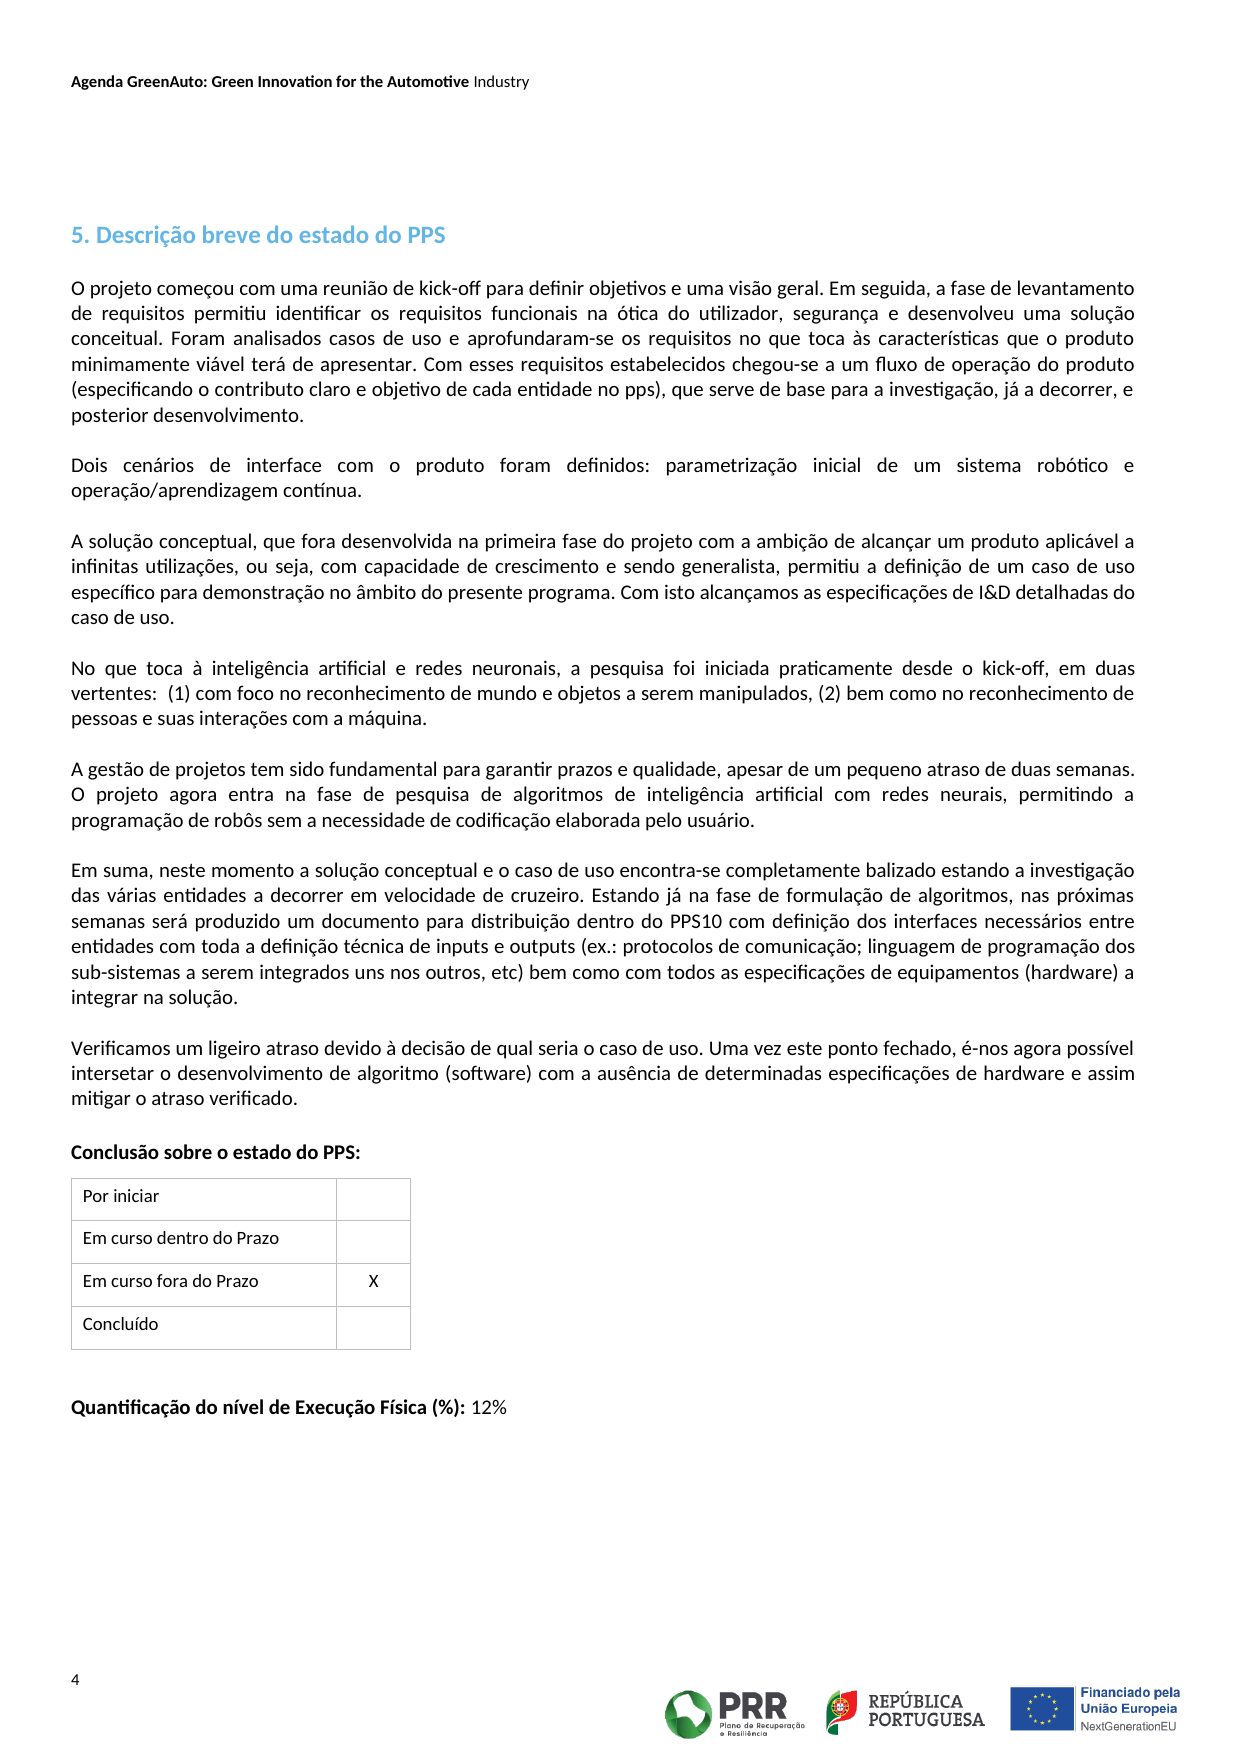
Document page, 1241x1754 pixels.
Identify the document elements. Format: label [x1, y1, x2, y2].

picture [651, 1668, 1199, 1749]
